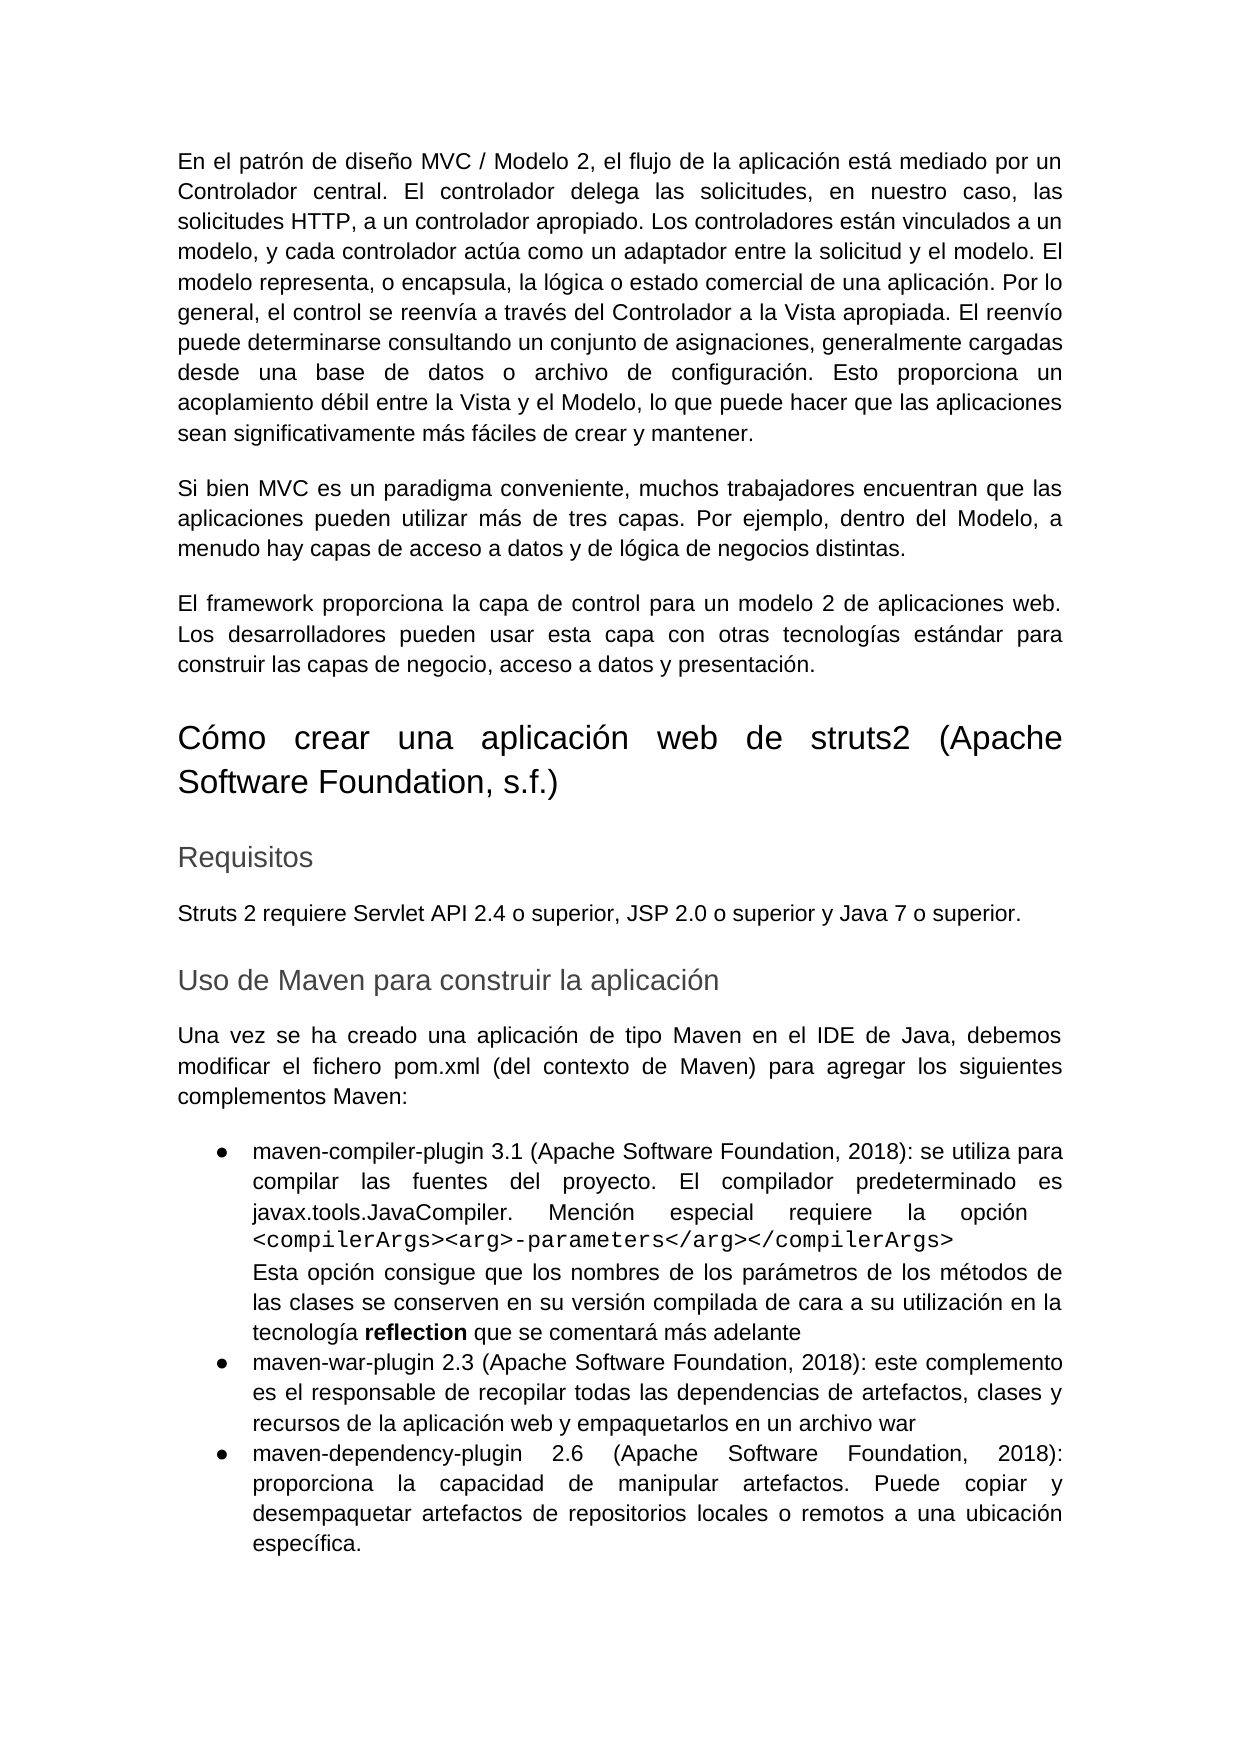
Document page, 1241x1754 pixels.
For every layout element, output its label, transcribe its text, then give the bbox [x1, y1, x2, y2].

subtitle Uso de Maven para construir la aplicación [177, 963, 1063, 997]
text Si bien MVC es un paradigma conveniente, muchos trabajadores encuentran que las aplicaciones pueden utilizar más de tres capas. Por ejemplo, dentro del Modelo, a menudo hay capas de acceso a datos y de lógica de negocios distintas. [177, 475, 1063, 561]
subtitle Requisitos [177, 840, 1063, 874]
list maven-compiler-plugin 3.1: se utiliza para compilar las fuentes del proyecto. El compilador predeterminado es javax.tools.JavaCompiler. Mención especial requiere la opción <compilerArgs><arg>-parameters</arg></compilerArgs> Esta opción consigue que los nombres de los parámetros de los métodos de las clases se conserven en su versión compilada de cara a su utilización en la tecnología reflection que se comentará más adelante [215, 1138, 1063, 1345]
text Una vez se ha creado una aplicación de tipo Maven en el IDE de Java, debemos modificar el fichero pom.xml (del contexto de Maven) para agregar los siguientes complementos Maven: [177, 1022, 1063, 1109]
list maven-dependency-plugin 2.6: proporciona la capacidad de manipular artefactos. Puede copiar y desempaquetar artefactos de repositorios locales o remotos a una ubicación específica. [215, 1440, 1063, 1557]
text En el patrón de diseño MVC / Modelo 2, el flujo de la aplicación está mediado por un Controlador central. El controlador delega las solicitudes, en nuestro caso, las solicitudes HTTP, a un controlador apropiado. Los controladores están vinculados a un modelo, y cada controlador actúa como un adaptador entre la solicitud y el modelo. El modelo representa, o encapsula, la lógica o estado comercial de una aplicación. Por lo general, el control se reenvía a través del Controlador a la Vista apropiada. El reenvío puede determinarse consultando un conjunto de asignaciones, generalmente cargadas desde una base de datos o archivo de configuración. Esto proporciona un acoplamiento débil entre la Vista y el Modelo, lo que puede hacer que las aplicaciones sean significativamente más fáciles de crear y mantener. [177, 148, 1063, 446]
list maven-war-plugin 2.3: este complemento es el responsable de recopilar todas las dependencias de artefactos, clases y recursos de la aplicación web y empaquetarlos en un archivo war [215, 1349, 1063, 1436]
text Struts 2 requiere Servlet API 2.4 o superior, JSP 2.0 o superior y Java 7 o superior. [177, 899, 1063, 926]
text El framework proporciona la capa de control para un modelo 2 de aplicaciones web. Los desarrolladores pueden usar esta capa con otras tecnologías estándar para construir las capas de negocio, acceso a datos y presentación. [177, 590, 1063, 677]
subtitle Cómo crear una aplicación web de struts2 [177, 718, 1063, 801]
